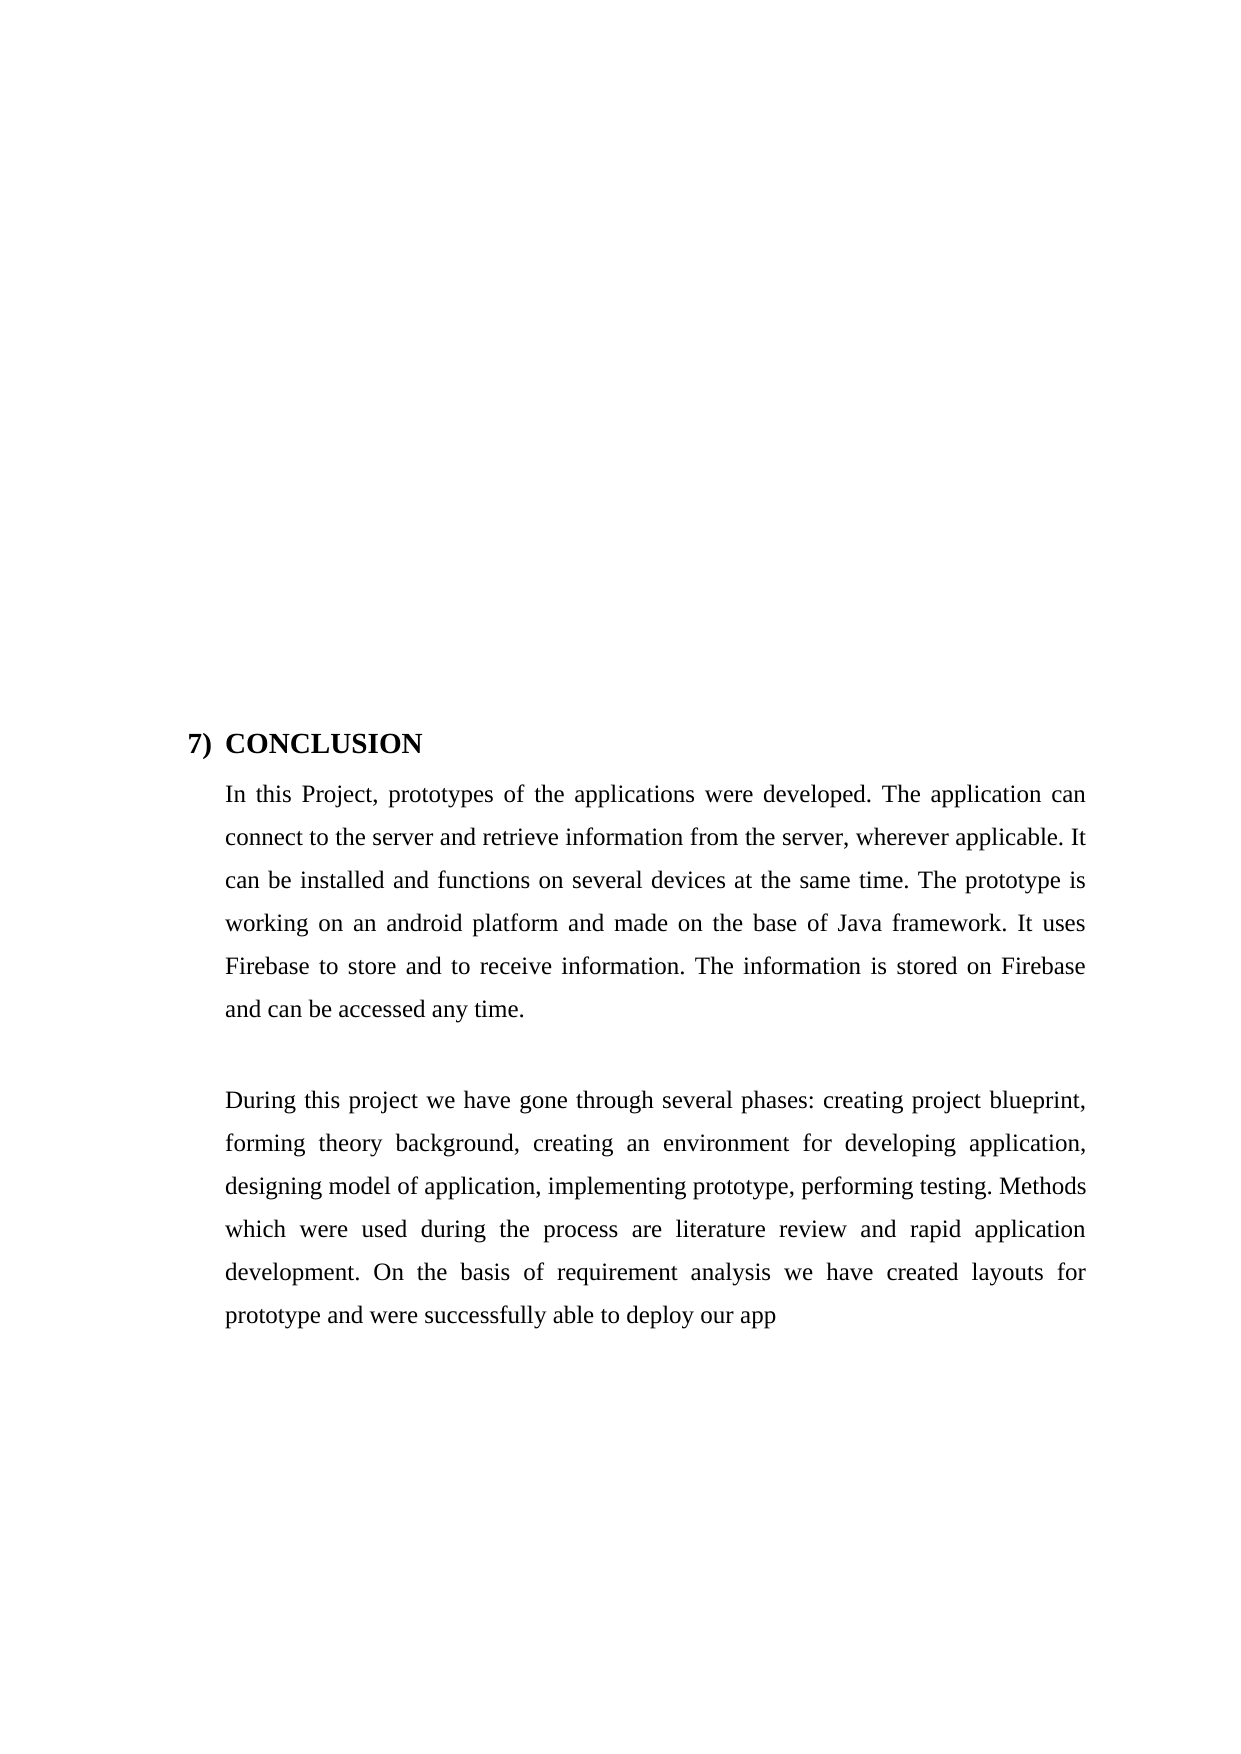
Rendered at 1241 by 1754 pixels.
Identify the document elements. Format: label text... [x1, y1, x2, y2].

text During this project we have gone through several phases: creating project blueprint, forming theory background, creating an environment for developing application, designing model of application, implementing prototype, performing testing. Methods which were used during the process are literature review and rapid application development. On the basis of requirement analysis we have created layouts for prototype and were successfully able to deploy our app [225, 1085, 1087, 1329]
text In this Project, prototypes of the applications were developed. The application can connect to the server and retrieve information from the server, wherever applicable. It can be installed and functions on several devices at the same time. The prototype is working on an android platform and made on the base of Java framework. It uses Firebase to store and to receive information. The information is stored on Firebase and can be accessed any time. [225, 779, 1087, 1023]
list CONCLUSION [187, 726, 1087, 760]
